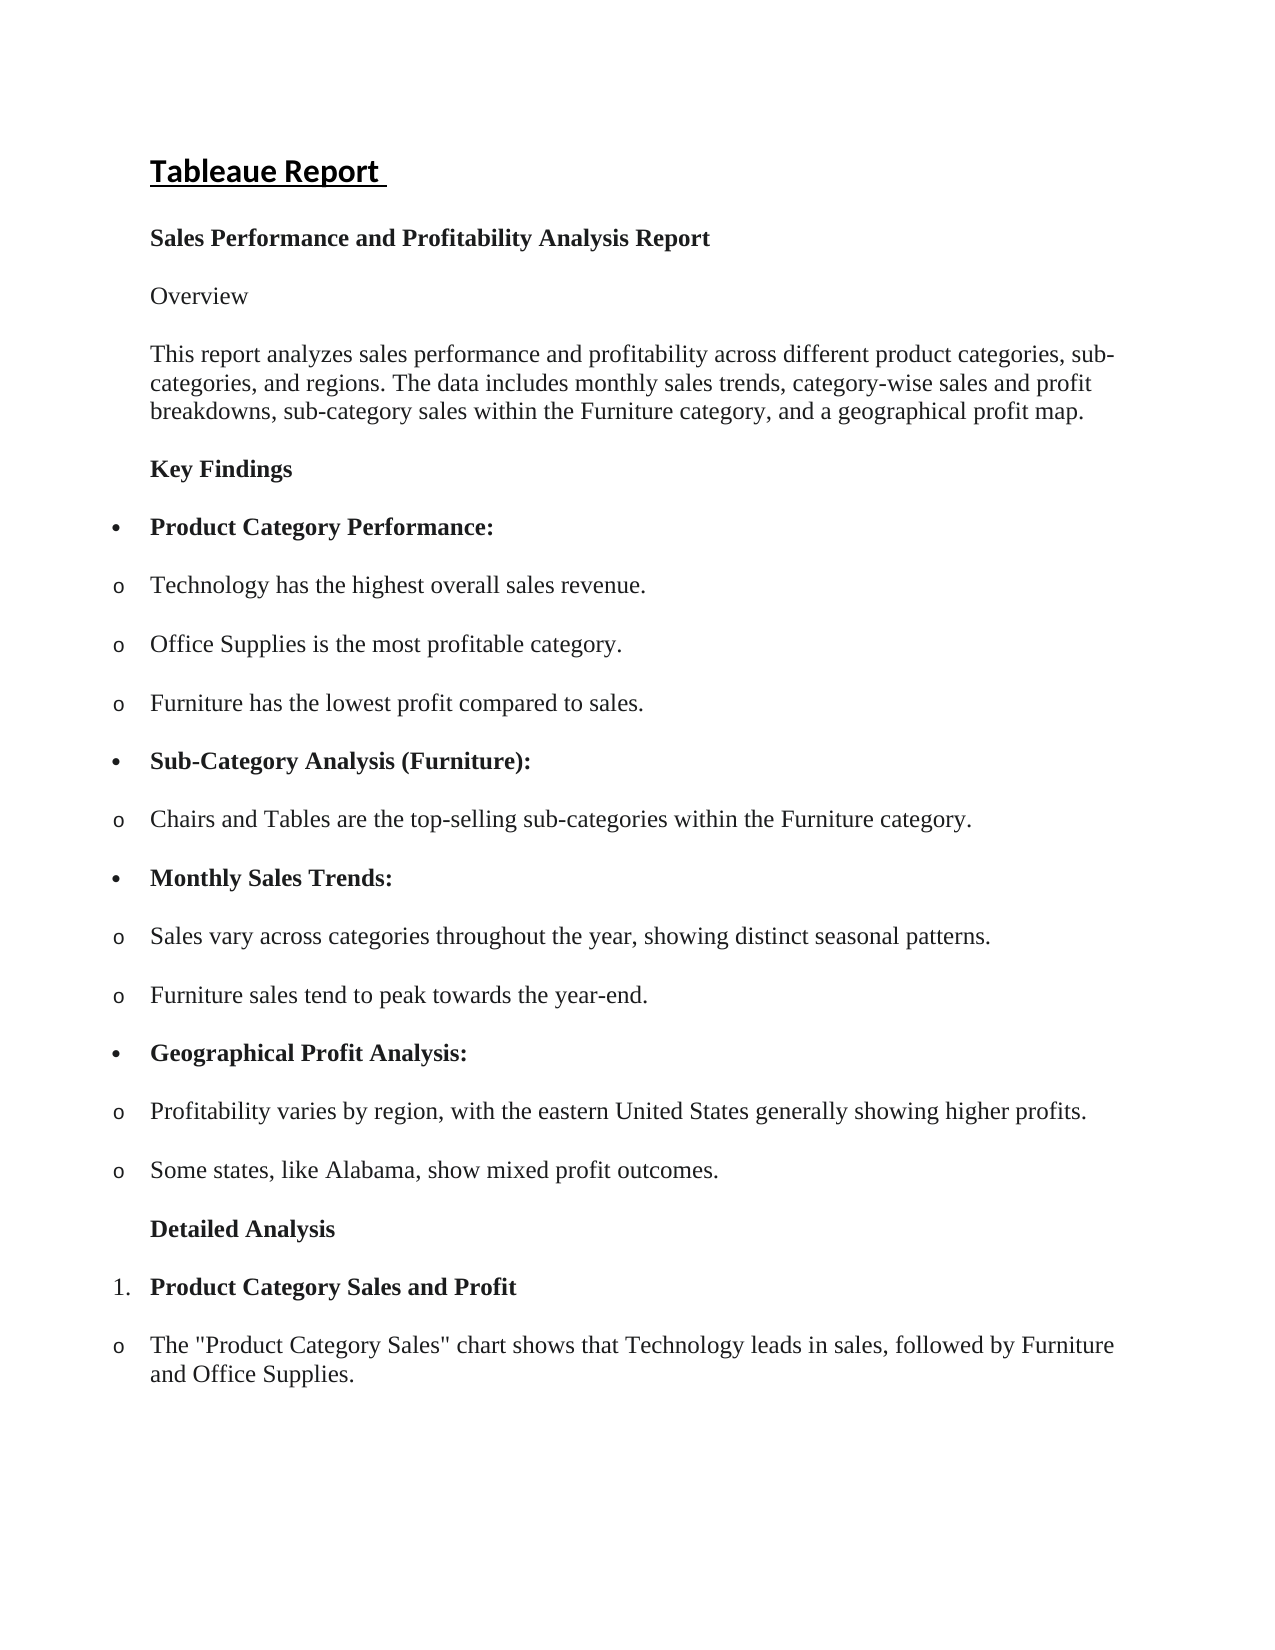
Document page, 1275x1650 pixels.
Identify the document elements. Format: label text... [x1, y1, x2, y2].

list Product Category Sales and Profit [112, 1272, 1125, 1301]
list Product Category Performance: [112, 512, 1125, 541]
list Profitability varies by region, with the eastern United States generally showing higher profits. [112, 1096, 1125, 1126]
text Tableaue Report [150, 150, 1125, 191]
list Sub-Category Analysis (Furniture): [112, 746, 1125, 775]
list The "Product Category Sales" chart shows that Technology leads in sales, followed by Furniture and Office Supplies. [112, 1330, 1125, 1388]
list Sales vary across categories throughout the year, showing distinct seasonal patterns. [112, 921, 1125, 951]
list Some states, like Alabama, show mixed profit outcomes. [112, 1155, 1125, 1185]
text This report analyzes sales performance and profitability across different product categories, sub-categories, and regions. The data includes monthly sales trends, category-wise sales and profit breakdowns, sub-category sales within the Furniture category, and a geographical profit map. [150, 339, 1125, 425]
list Furniture has the lowest profit compared to sales. [112, 688, 1125, 717]
list Monthly Sales Trends: [112, 863, 1125, 892]
list Chairs and Tables are the top-selling sub-categories within the Furniture category. [112, 804, 1125, 834]
text Detailed Analysis [150, 1214, 1125, 1243]
list Furniture sales tend to peak towards the year-end. [112, 980, 1125, 1009]
list Geographical Profit Analysis: [112, 1038, 1125, 1067]
list Office Supplies is the most profitable category. [112, 629, 1125, 658]
text Sales Performance and Profitability Analysis Report [150, 223, 1125, 252]
text Key Findings [150, 454, 1125, 483]
text Overview [150, 281, 1125, 310]
list Technology has the highest overall sales revenue. [112, 570, 1125, 600]
